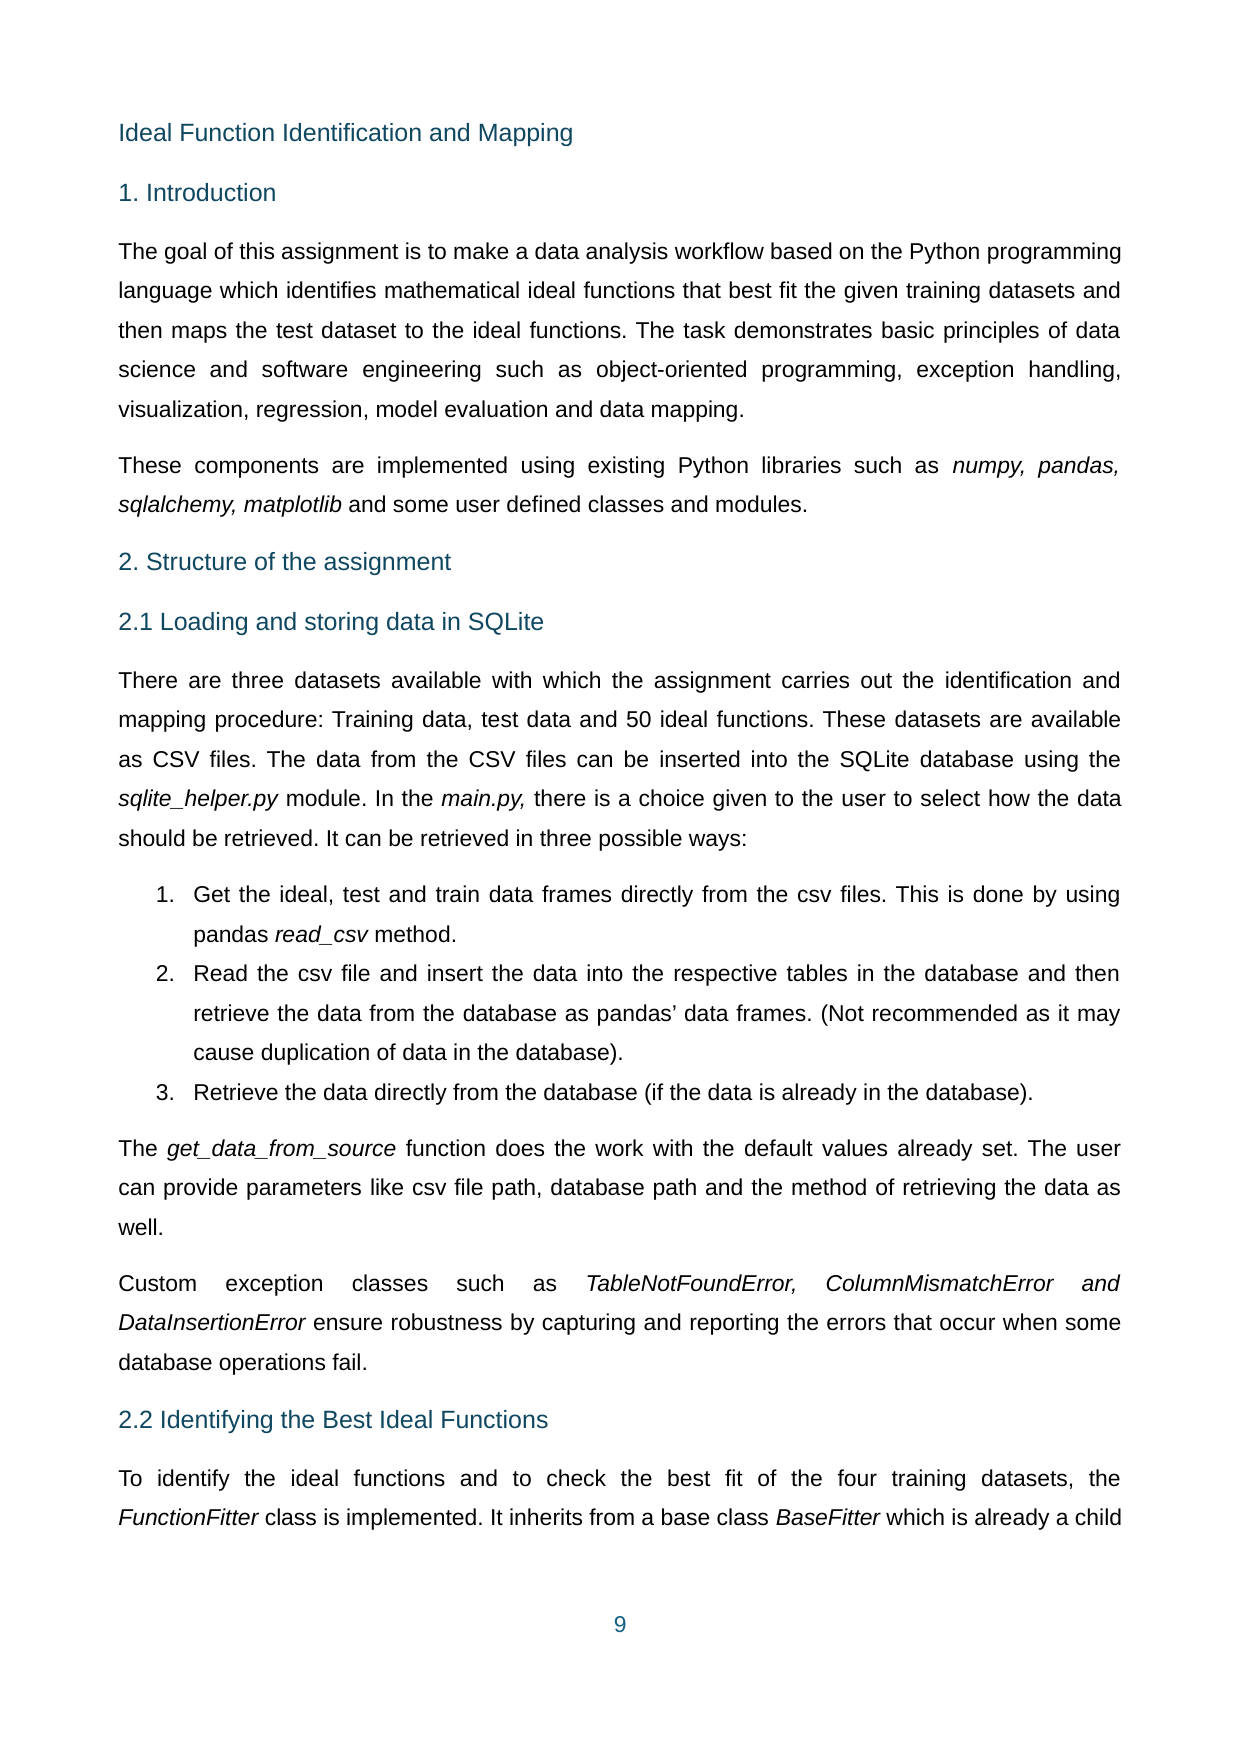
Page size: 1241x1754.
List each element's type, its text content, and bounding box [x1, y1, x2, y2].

text These components are implemented using existing Python libraries such as numpy, pandas, sqlalchemy, matplotlib and some user defined classes and modules. [118, 452, 1122, 518]
subtitle Ideal Function Identification and Mapping [118, 118, 1122, 147]
subtitle 2.2 Identifying the Best Ideal Functions [118, 1405, 1122, 1433]
text The goal of this assignment is to make a data analysis workflow based on the Python programming language which identifies mathematical ideal functions that best fit the given training datasets and then maps the test dataset to the ideal functions. The task demonstrates basic principles of data science and software engineering such as object-oriented programming, exception handling, visualization, regression, model evaluation and data mapping. [118, 238, 1122, 422]
list Read the csv file and insert the data into the respective tables in the database and then retrieve the data from the database as pandas’ data frames. (Not recommended as it may cause duplication of data in the database). [156, 960, 1122, 1065]
text There are three datasets available with which the assignment carries out the identification and mapping procedure: Training data, test data and 50 ideal functions. These datasets are available as CSV files. The data from the CSV files can be inserted into the SQLite database using the sqlite_helper.py module. In the main.py, there is a choice given to the user to select how the data should be retrieved. It can be retrieved in three possible ways: [118, 667, 1122, 851]
subtitle 2.1 Loading and storing data in SQLite [118, 607, 1122, 636]
list Retrieve the data directly from the database (if the data is already in the database). [156, 1078, 1122, 1105]
subtitle 2. Structure of the assignment [118, 547, 1122, 576]
list Get the ideal, test and train data frames directly from the csv files. This is done by using pandas read_csv method. [156, 881, 1122, 947]
subtitle 1. Introduction [118, 178, 1122, 207]
text The get_data_from_source function does the work with the default values already set. The user can provide parameters like csv file path, database path and the method of retrieving the data as well. [118, 1134, 1122, 1240]
text Custom exception classes such as TableNotFoundError, ColumnMismatchError and DataInsertionError ensure robustness by capturing and reporting the errors that occur when some database operations fail. [118, 1270, 1122, 1375]
